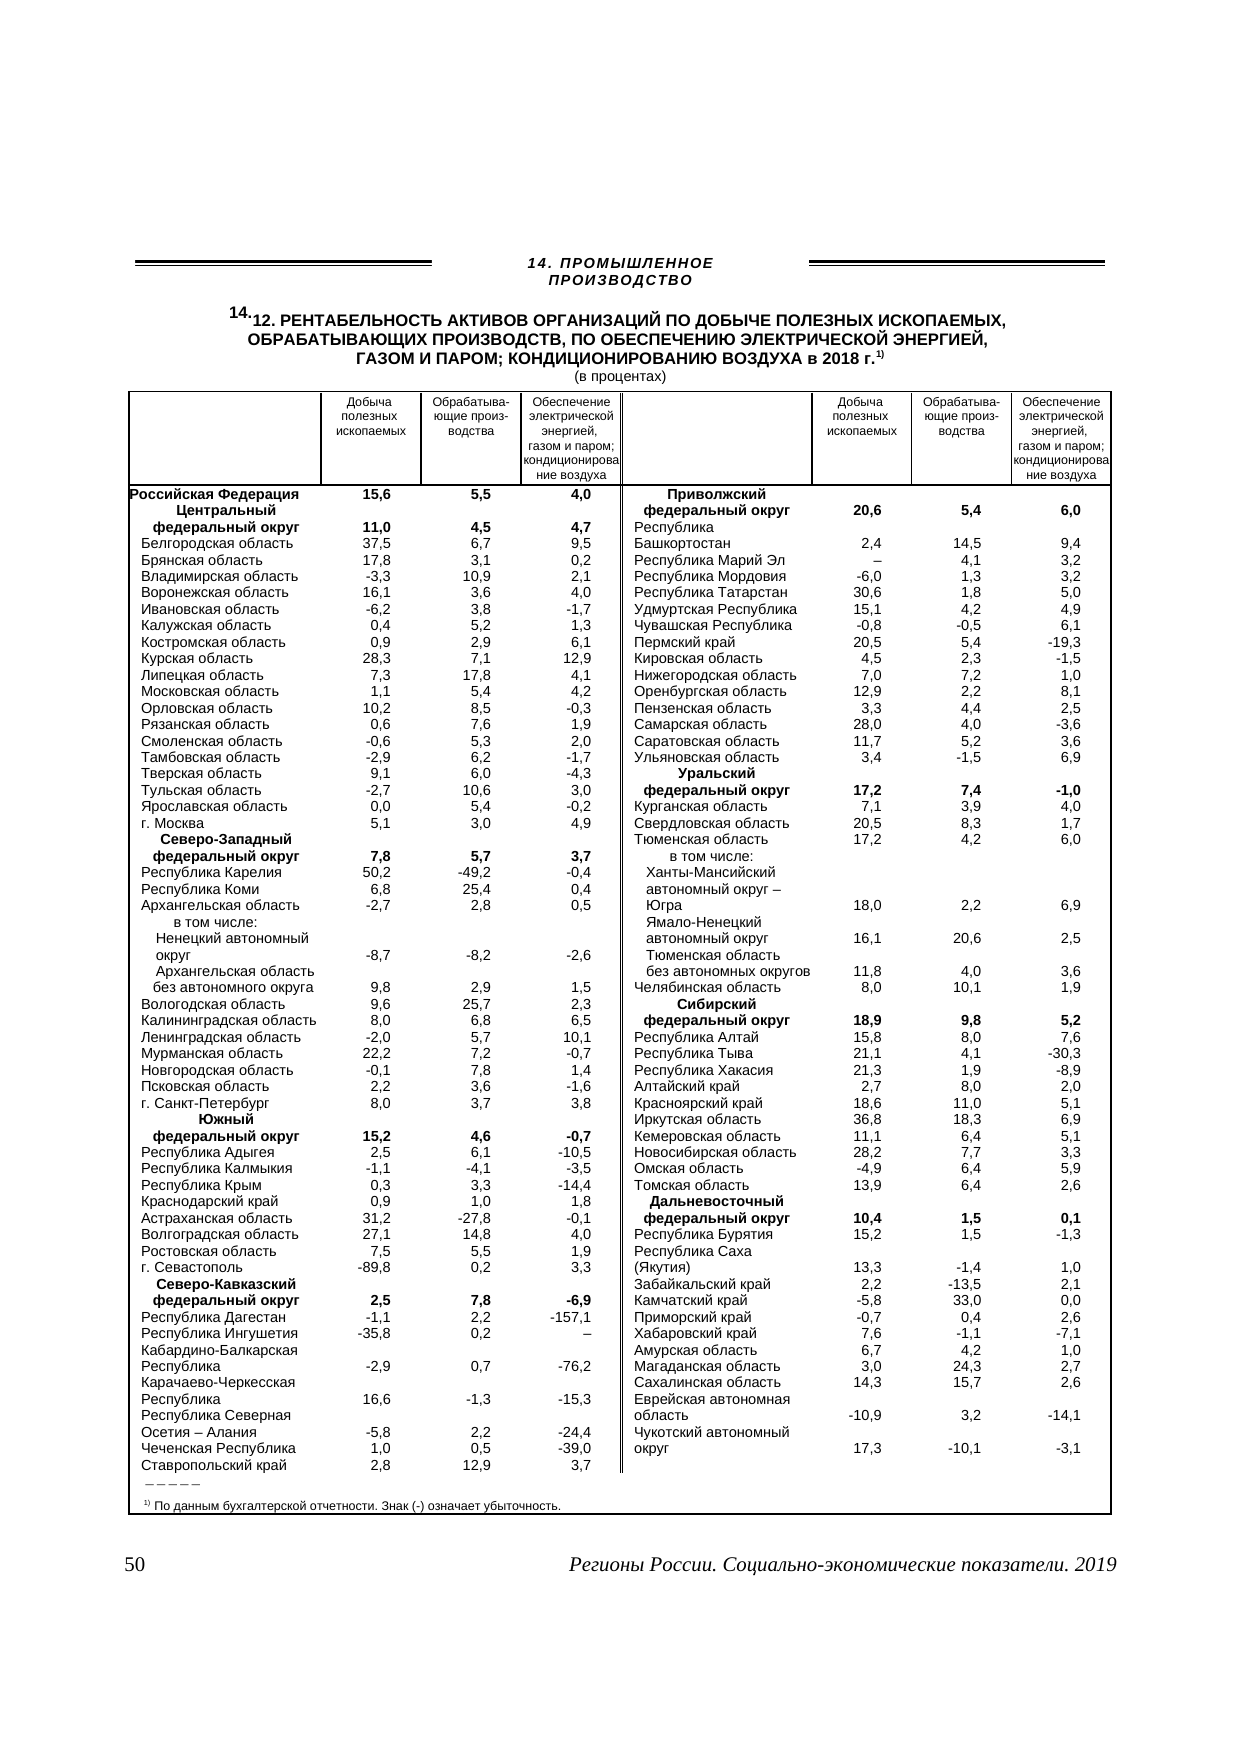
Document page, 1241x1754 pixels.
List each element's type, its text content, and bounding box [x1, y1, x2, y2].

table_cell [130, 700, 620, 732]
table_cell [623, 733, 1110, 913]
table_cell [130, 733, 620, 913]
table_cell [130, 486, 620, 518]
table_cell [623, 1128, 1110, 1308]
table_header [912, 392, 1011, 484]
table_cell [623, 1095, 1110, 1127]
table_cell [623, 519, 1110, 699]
text 14.12. РЕНТАБЕЛЬНОСТЬ АКТИВОВ ОРГАНИЗАЦИЙ ПО ДОБЫЧЕ ПОЛЕЗНЫХ ИСКОПАЕМЫХ, ОБРАБАТЫВАЮЩИХ ПРОИЗВОДСТВ, по ОБЕСПЕЧЕНИЮ ЭЛЕКТРИЧЕСКОЙ ЭНЕРГИЕЙ, ГАЗОМ И ПАРОМ; КОНДИЦИОНИРОВАНИЮ ВОЗДУХА в 2018 г.1) [124, 303, 1116, 368]
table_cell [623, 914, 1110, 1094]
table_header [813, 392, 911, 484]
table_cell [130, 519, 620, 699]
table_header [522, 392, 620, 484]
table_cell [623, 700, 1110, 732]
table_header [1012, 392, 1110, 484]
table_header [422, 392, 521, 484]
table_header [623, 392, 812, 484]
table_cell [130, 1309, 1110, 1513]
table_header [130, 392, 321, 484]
text (в процентах) [124, 368, 1116, 384]
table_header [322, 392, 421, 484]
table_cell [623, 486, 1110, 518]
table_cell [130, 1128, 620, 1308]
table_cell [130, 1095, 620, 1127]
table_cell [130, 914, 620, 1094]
